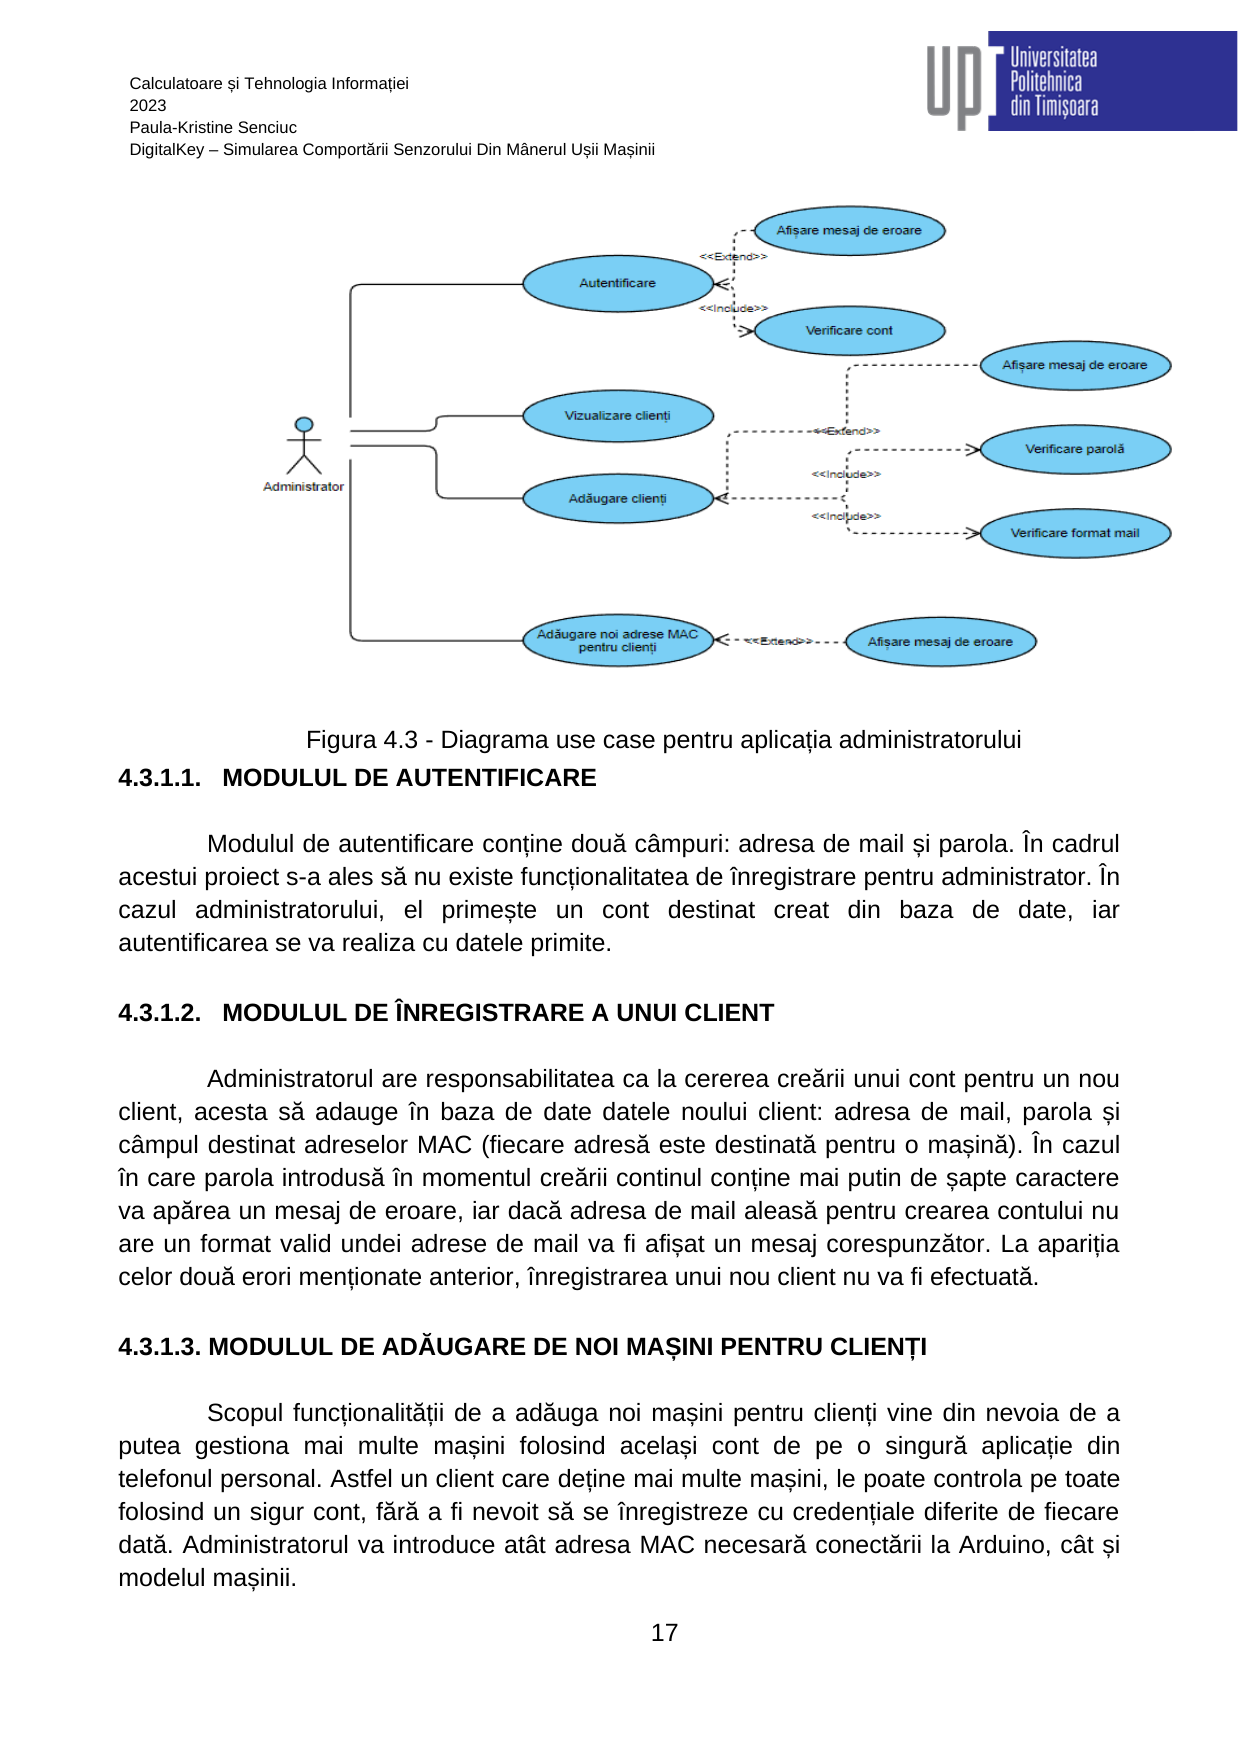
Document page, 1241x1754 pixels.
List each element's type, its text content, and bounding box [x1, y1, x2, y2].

picture [927, 31, 1238, 131]
text Modulul de autentificare conține două câmpuri: adresa de mail și parola. În cadrul acestui proiect s-a ales să nu existe funcționalitatea de înregistrare pentru administrator. În cazul administratorului, el primește un cont destinat creat din baza de date, iar autentificarea se va realiza cu datele primite. [118, 828, 1122, 956]
subtitle 4.3.1.3. MODULUL DE ADĂUGARE DE NOI MAȘINI PENTRU CLIENȚI [118, 1332, 1122, 1361]
subtitle 4.3.1.1. MODULUL DE AUTENTIFICARE [118, 762, 1122, 791]
text Figura 4.3 - Diagrama use case pentru aplicația administratorului [118, 725, 1122, 754]
text Scopul funcționalității de a adăuga noi mașini pentru clienți vine din nevoia de a putea gestiona mai multe mașini folosind același cont de pe o singură aplicație din telefonul personal. Astfel un client care deține mai multe mașini, le poate controla pe toate folosind un sigur cont, fără a fi nevoit să se înregistreze cu credențiale diferite de fiecare dată. Administratorul va introduce atât adresa MAC necesară conectării la Arduino, cât și modelul mașinii. [118, 1398, 1122, 1592]
picture [206, 200, 1211, 688]
subtitle 4.3.1.2. MODULUL DE ÎNREGISTRARE A UNUI CLIENT [118, 998, 1122, 1027]
